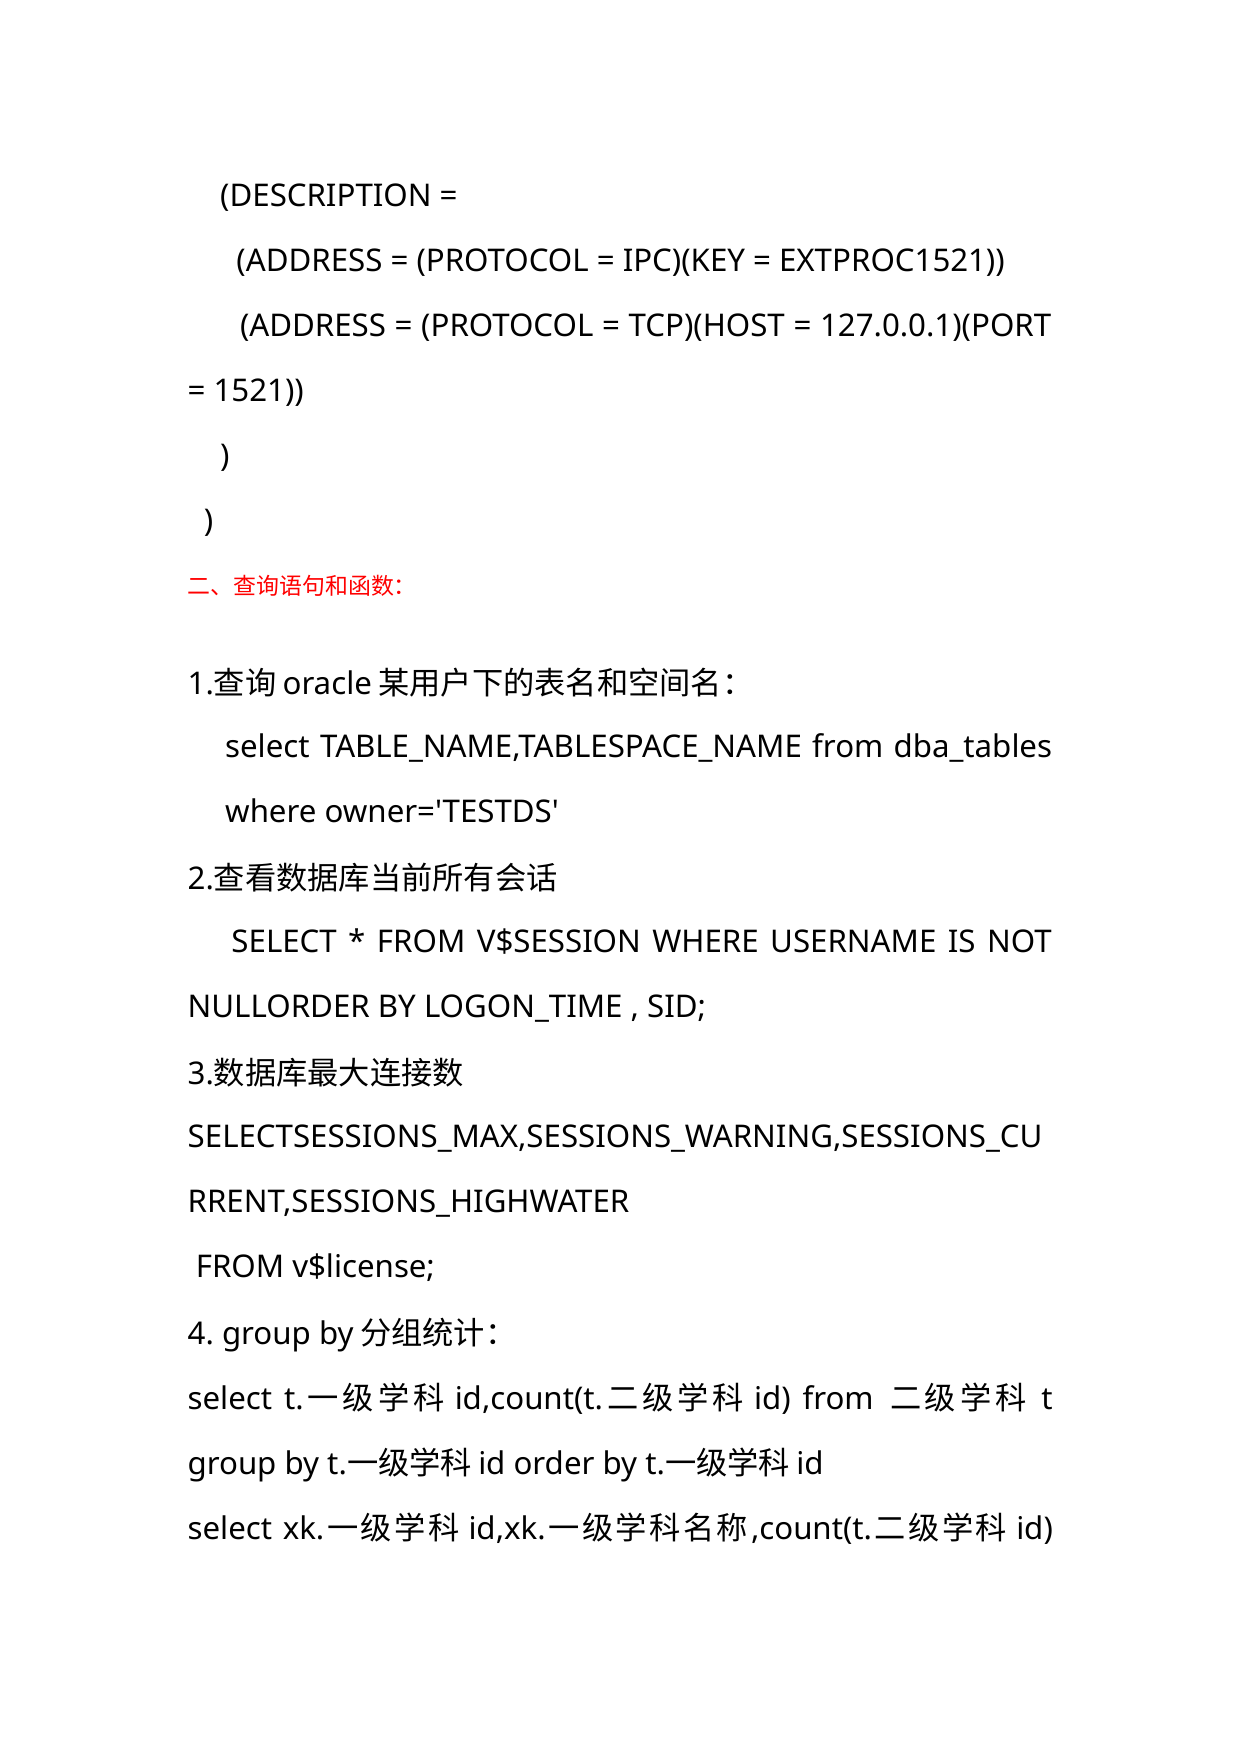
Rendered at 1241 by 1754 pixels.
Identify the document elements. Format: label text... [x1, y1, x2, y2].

text 3.数据库最大连接数 [187, 1038, 1053, 1103]
text SELECT * FROM V$SESSION WHERE USERNAME IS NOT NULLORDER BY LOGON_TIME , SID; [187, 908, 1053, 1038]
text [187, 1493, 1053, 1558]
text 4. group by分组统计： [187, 1298, 1053, 1363]
text 1.查询oracle某用户下的表名和空间名： [187, 648, 1053, 713]
text (ADDRESS = (PROTOCOL = TCP)(HOST = 127.0.0.1)(PORT = 1521)) [187, 292, 1053, 422]
text 二、查询语句和函数： [187, 552, 1053, 617]
text ) [187, 422, 1053, 487]
text SELECTSESSIONS_MAX,SESSIONS_WARNING,SESSIONS_CURRENT,SESSIONS_HIGHWATER [187, 1103, 1053, 1233]
list select TABLE_NAME,TABLESPACE_NAME from dba_tables where owner='TESTDS' [225, 713, 1053, 843]
text (DESCRIPTION = [187, 162, 1053, 227]
text (ADDRESS = (PROTOCOL = IPC)(KEY = EXTPROC1521)) [187, 227, 1053, 292]
text select t.一级学科id,count(t.二级学科id) from 二级学科 t group by t.一级学科id order by t.一级学科id [187, 1363, 1053, 1493]
text ) [187, 487, 1053, 552]
text FROM v$license; [187, 1233, 1053, 1298]
text 2.查看数据库当前所有会话 [187, 843, 1053, 908]
